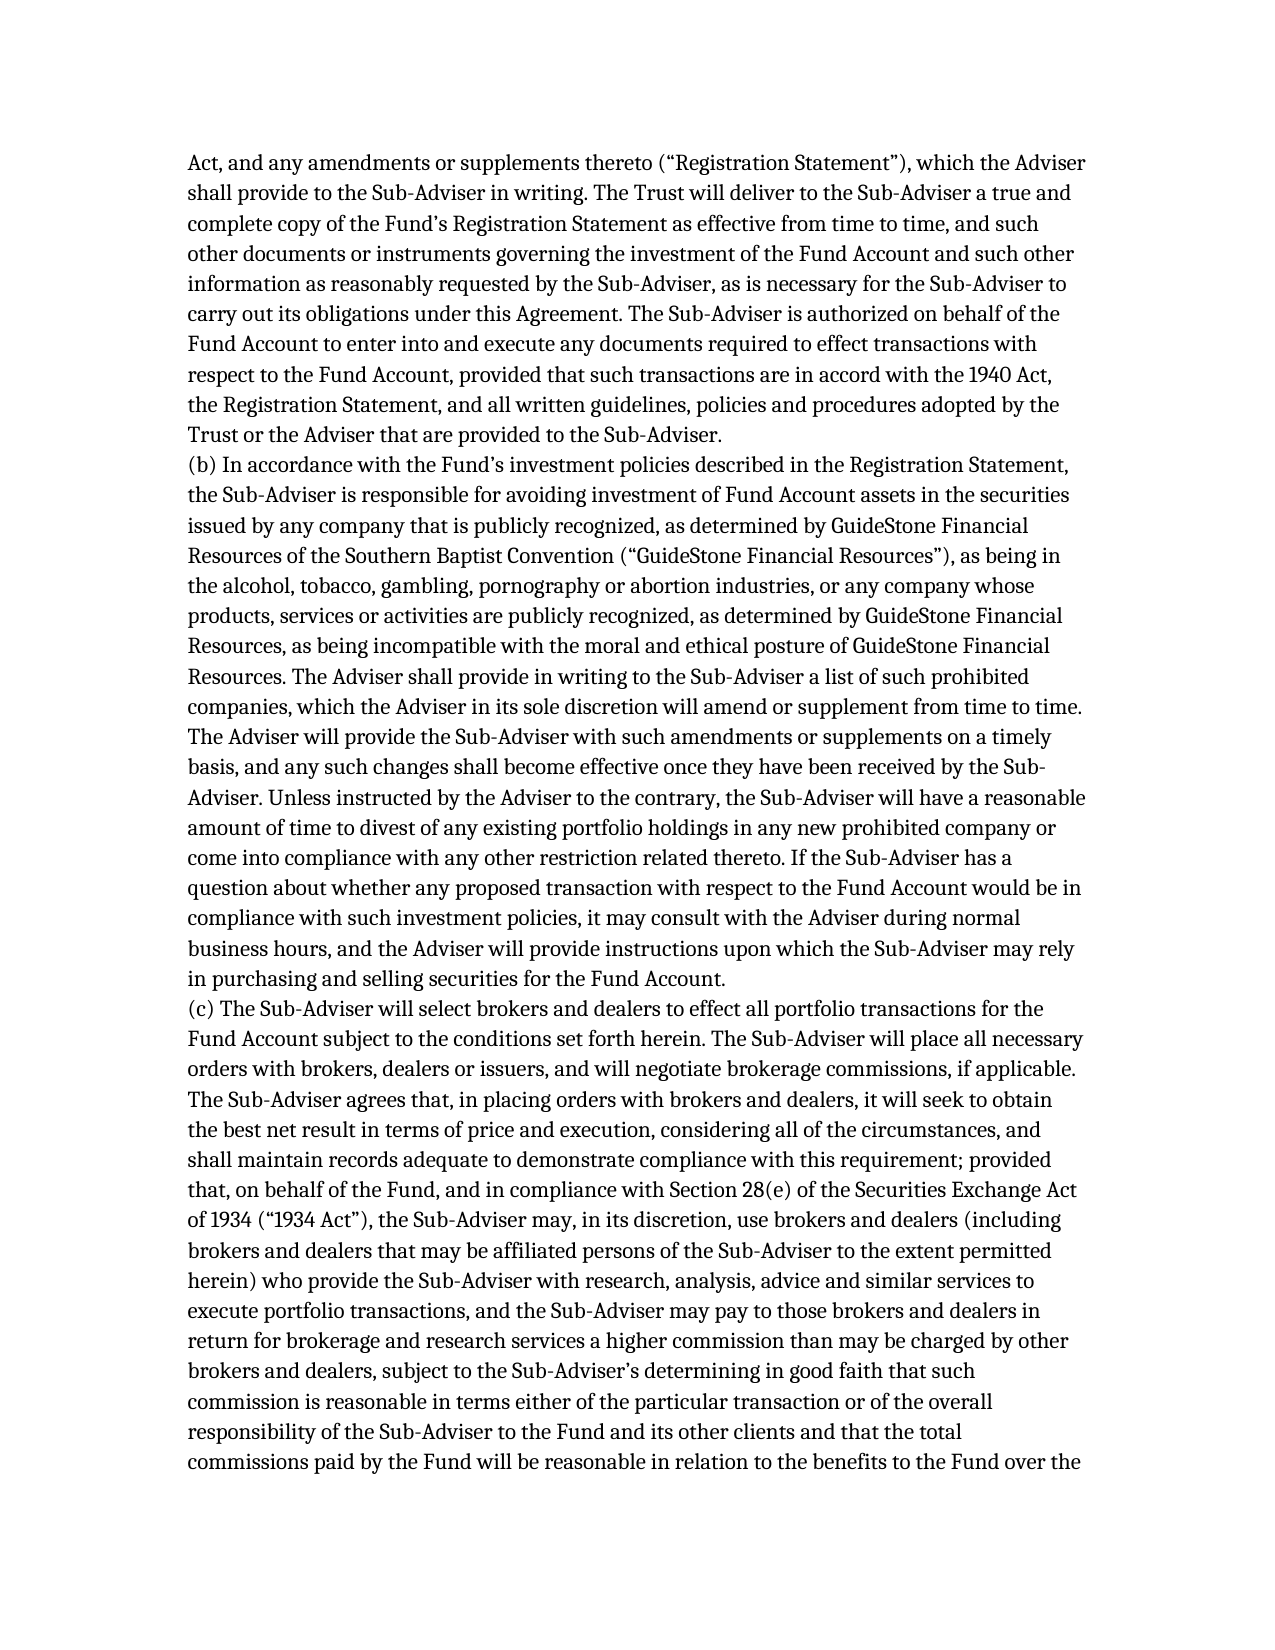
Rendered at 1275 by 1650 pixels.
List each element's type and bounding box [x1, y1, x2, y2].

text [187, 150, 1087, 1475]
